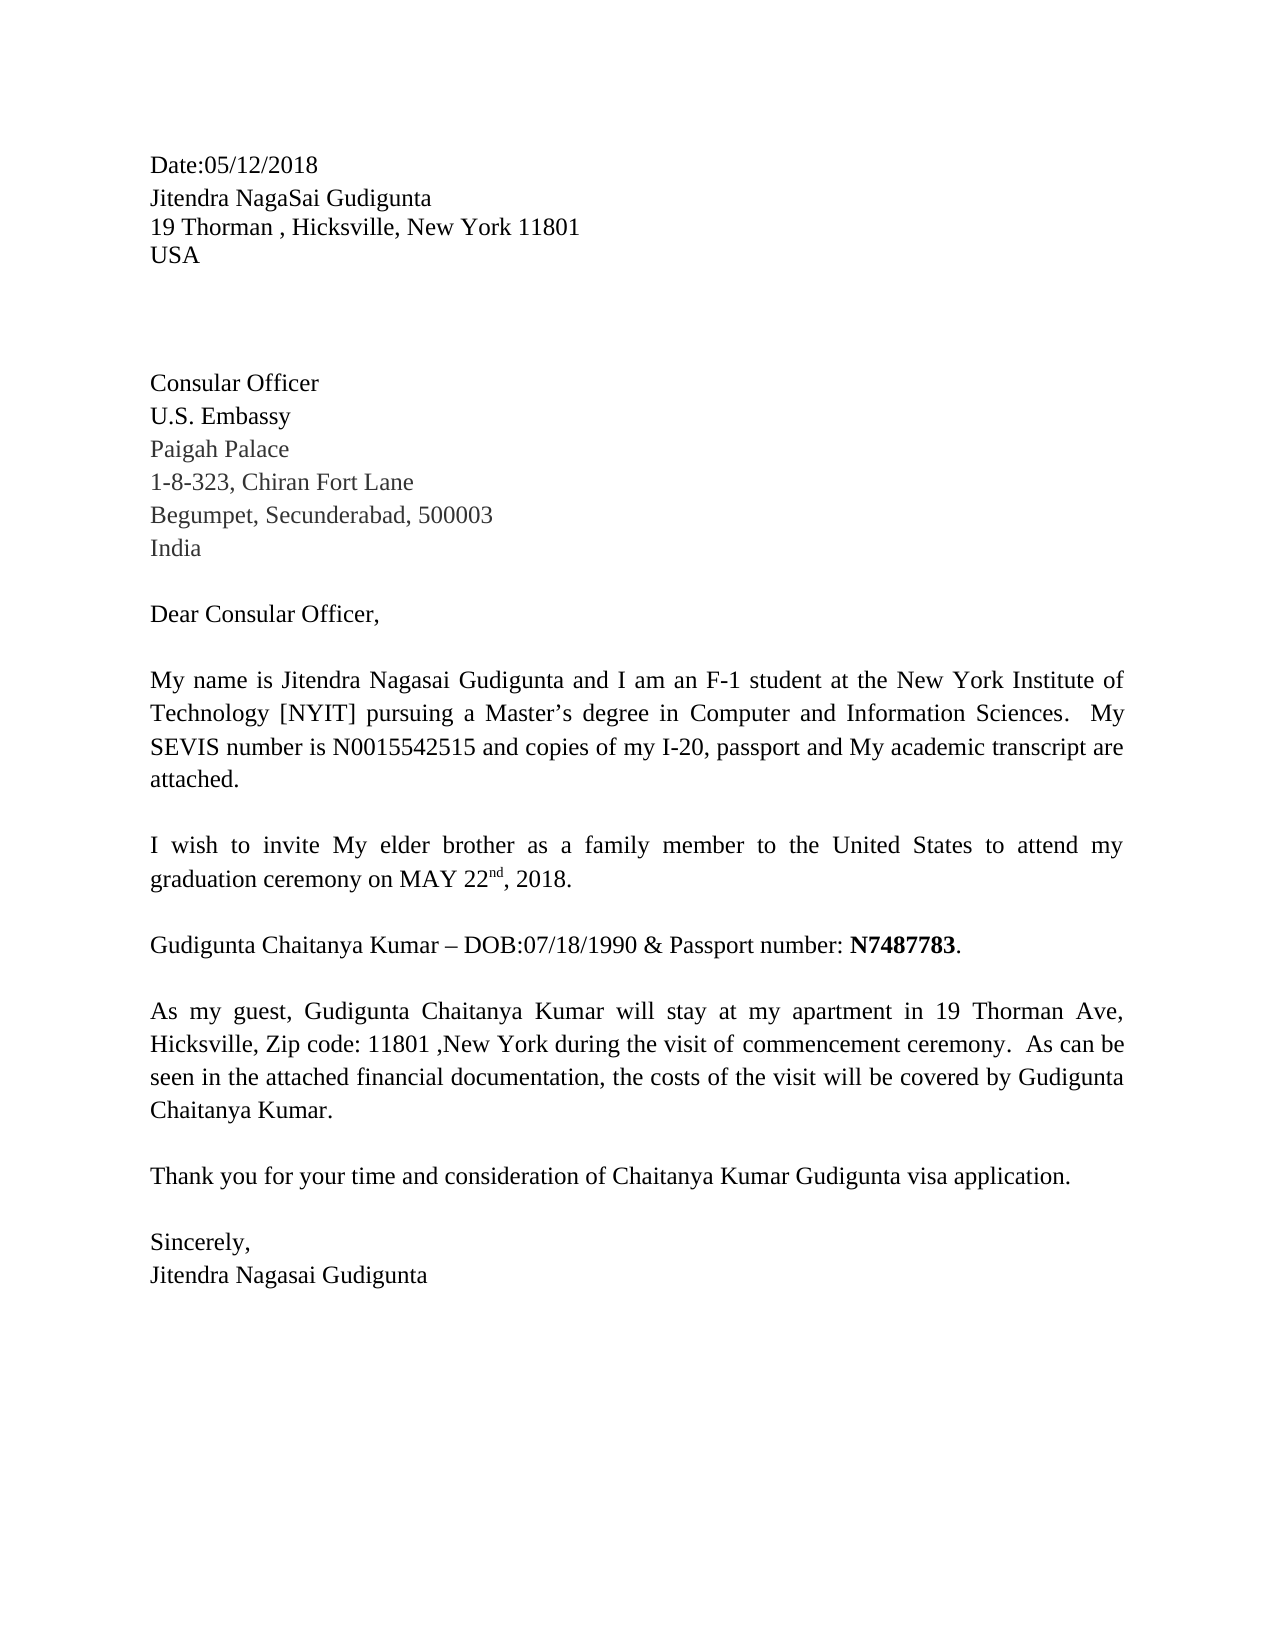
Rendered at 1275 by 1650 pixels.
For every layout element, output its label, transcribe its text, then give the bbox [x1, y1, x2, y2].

text U.S. Embassy [150, 401, 1125, 430]
text Consular Officer [150, 368, 1125, 397]
text India [150, 533, 1125, 562]
text I wish to invite My elder brother as a family member to the United States to attend my graduation ceremony on MAY 22nd, 2018. [150, 831, 1125, 892]
text Jitendra Nagasai Gudigunta [150, 1260, 1125, 1289]
text Sincerely, [150, 1227, 1125, 1256]
text Paigah Palace 1-8-323, Chiran Fort Lane Begumpet, Secunderabad, 500003 [150, 434, 1125, 529]
text Date:05/12/2018 [150, 150, 1125, 179]
text Thank you for your time and consideration of Chaitanya Kumar Gudigunta visa application. [150, 1161, 1125, 1189]
text USA [150, 241, 1125, 269]
text Gudigunta Chaitanya Kumar – DOB:07/18/1990 & Passport number: N7487783. [150, 930, 1125, 958]
text 19 Thorman , Hicksville, New York 11801 [150, 212, 1125, 241]
text Dear Consular Officer, [150, 599, 1125, 628]
text Jitendra NagaSai Gudigunta [150, 183, 1125, 212]
text As my guest, Gudigunta Chaitanya Kumar will stay at my apartment in 19 Thorman Ave, Hicksville, Zip code: 11801 ,New York during the visit of commencement ceremony. As can be seen in the attached financial documentation, the costs of the visit will be covered by Gudigunta Chaitanya Kumar. [150, 996, 1125, 1123]
text My name is Jitendra Nagasai Gudigunta and I am an F-1 student at the New York Institute of Technology [NYIT] pursuing a Master’s degree in Computer and Information Sciences. My SEVIS number is N0015542515 and copies of my I-20, passport and My academic transcript are attached. [150, 666, 1125, 793]
